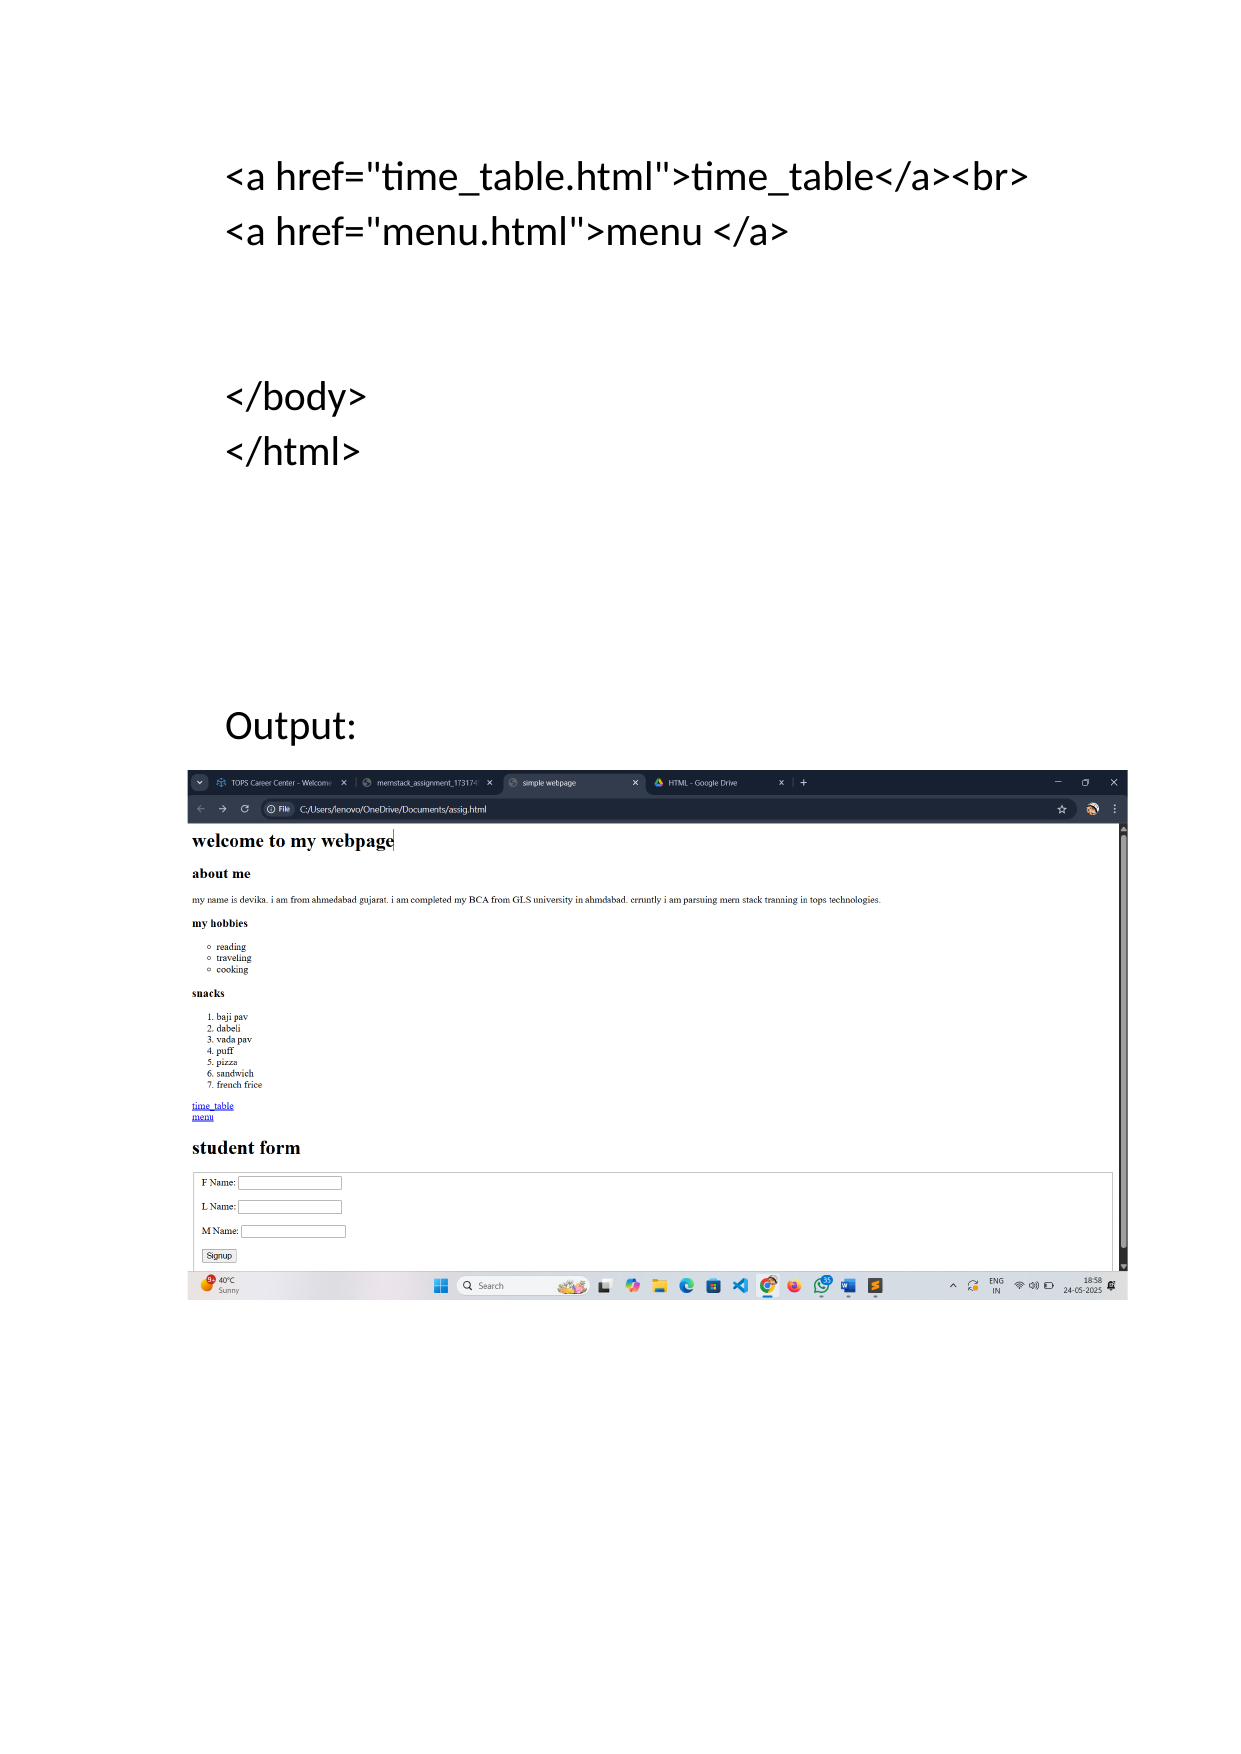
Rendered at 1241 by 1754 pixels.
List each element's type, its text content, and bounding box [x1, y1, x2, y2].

picture [187, 770, 1128, 1300]
list </html> [225, 424, 1090, 475]
list <a href="time_table.html">time_table</a><br> [225, 150, 1090, 201]
list </body> [225, 369, 1090, 420]
list <a href="menu.html">menu </a> [225, 205, 1090, 256]
list Output: [225, 699, 1090, 750]
